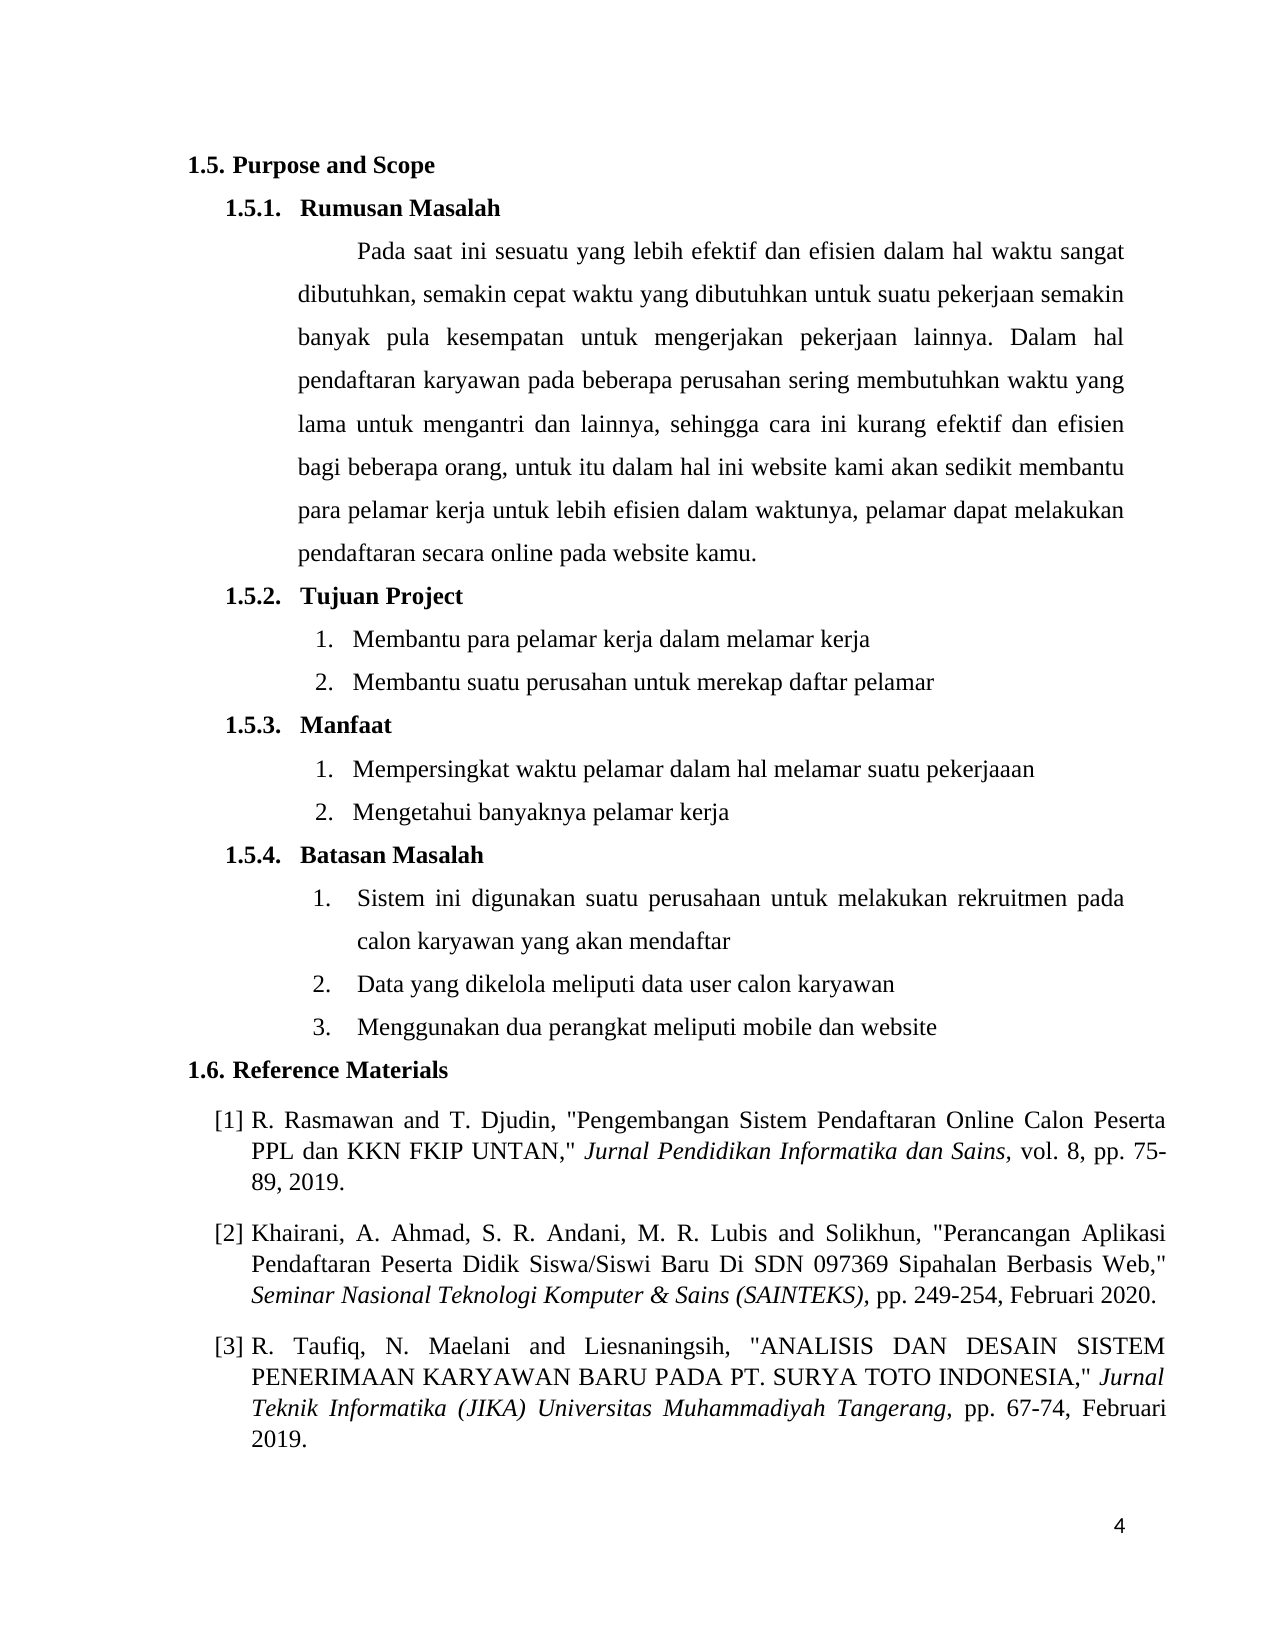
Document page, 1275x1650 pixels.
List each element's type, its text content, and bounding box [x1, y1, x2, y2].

list Manfaat [225, 711, 1125, 739]
table_cell [2] [213, 1216, 249, 1329]
list Mengetahui banyaknya pelamar kerja [315, 797, 1125, 826]
table_header R. Rasmawan and T. Djudin, "Pengembangan Sistem Pendaftaran Online Calon Peserta PPL dan KKN FKIP UNTAN," Jurnal Pendidikan Informatika dan Sains, vol. 8, pp. 75-89, 2019. [250, 1103, 1168, 1216]
list Sistem ini digunakan suatu perusahaan untuk melakukan rekruitmen pada calon karyawan yang akan mendaftar [312, 883, 1125, 955]
table_cell R. Taufiq, N. Maelani and Liesnaningsih, "ANALISIS DAN DESAIN SISTEM PENERIMAAN KARYAWAN BARU PADA PT. SURYA TOTO INDONESIA," Jurnal Teknik Informatika (JIKA) Universitas Muhammadiyah Tangerang, pp. 67-74, Februari 2019. [250, 1330, 1168, 1473]
list Membantu suatu perusahan untuk merekap daftar pelamar [315, 667, 1125, 696]
list Data yang dikelola meliputi data user calon karyawan [312, 969, 1125, 998]
table_cell Khairani, A. Ahmad, S. R. Andani, M. R. Lubis and Solikhun, "Perancangan Aplikasi Pendaftaran Peserta Didik Siswa/Siswi Baru Di SDN 097369 Sipahalan Berbasis Web," Seminar Nasional Teknologi Komputer & Sains (SAINTEKS), pp. 249-254, Februari 2020. [250, 1216, 1168, 1329]
list Membantu para pelamar kerja dalam melamar kerja [315, 624, 1125, 653]
table_cell [3] [213, 1330, 249, 1473]
list Tujuan Project [225, 581, 1125, 610]
table_header [1] [213, 1103, 249, 1216]
list Rumusan Masalah [225, 193, 1125, 222]
list Mempersingkat waktu pelamar dalam hal melamar suatu pekerjaaan [315, 754, 1125, 782]
list Purpose and Scope [187, 150, 1125, 179]
list Menggunakan dua perangkat meliputi mobile dan website [312, 1012, 1125, 1041]
list Batasan Masalah [225, 840, 1125, 869]
list Pada saat ini sesuatu yang lebih efektif dan efisien dalam hal waktu sangat dibutuhkan, semakin cepat waktu yang dibutuhkan untuk suatu pekerjaan semakin banyak pula kesempatan untuk mengerjakan pekerjaan lainnya. Dalam hal pendaftaran karyawan pada beberapa perusahan sering membutuhkan waktu yang lama untuk mengantri dan lainnya, sehingga cara ini kurang efektif dan efisien bagi beberapa orang, untuk itu dalam hal ini website kami akan sedikit membantu para pelamar kerja untuk lebih efisien dalam waktunya, pelamar dapat melakukan pendaftaran secara online pada website kamu. [298, 236, 1125, 567]
list Reference Materials [187, 1056, 1125, 1084]
